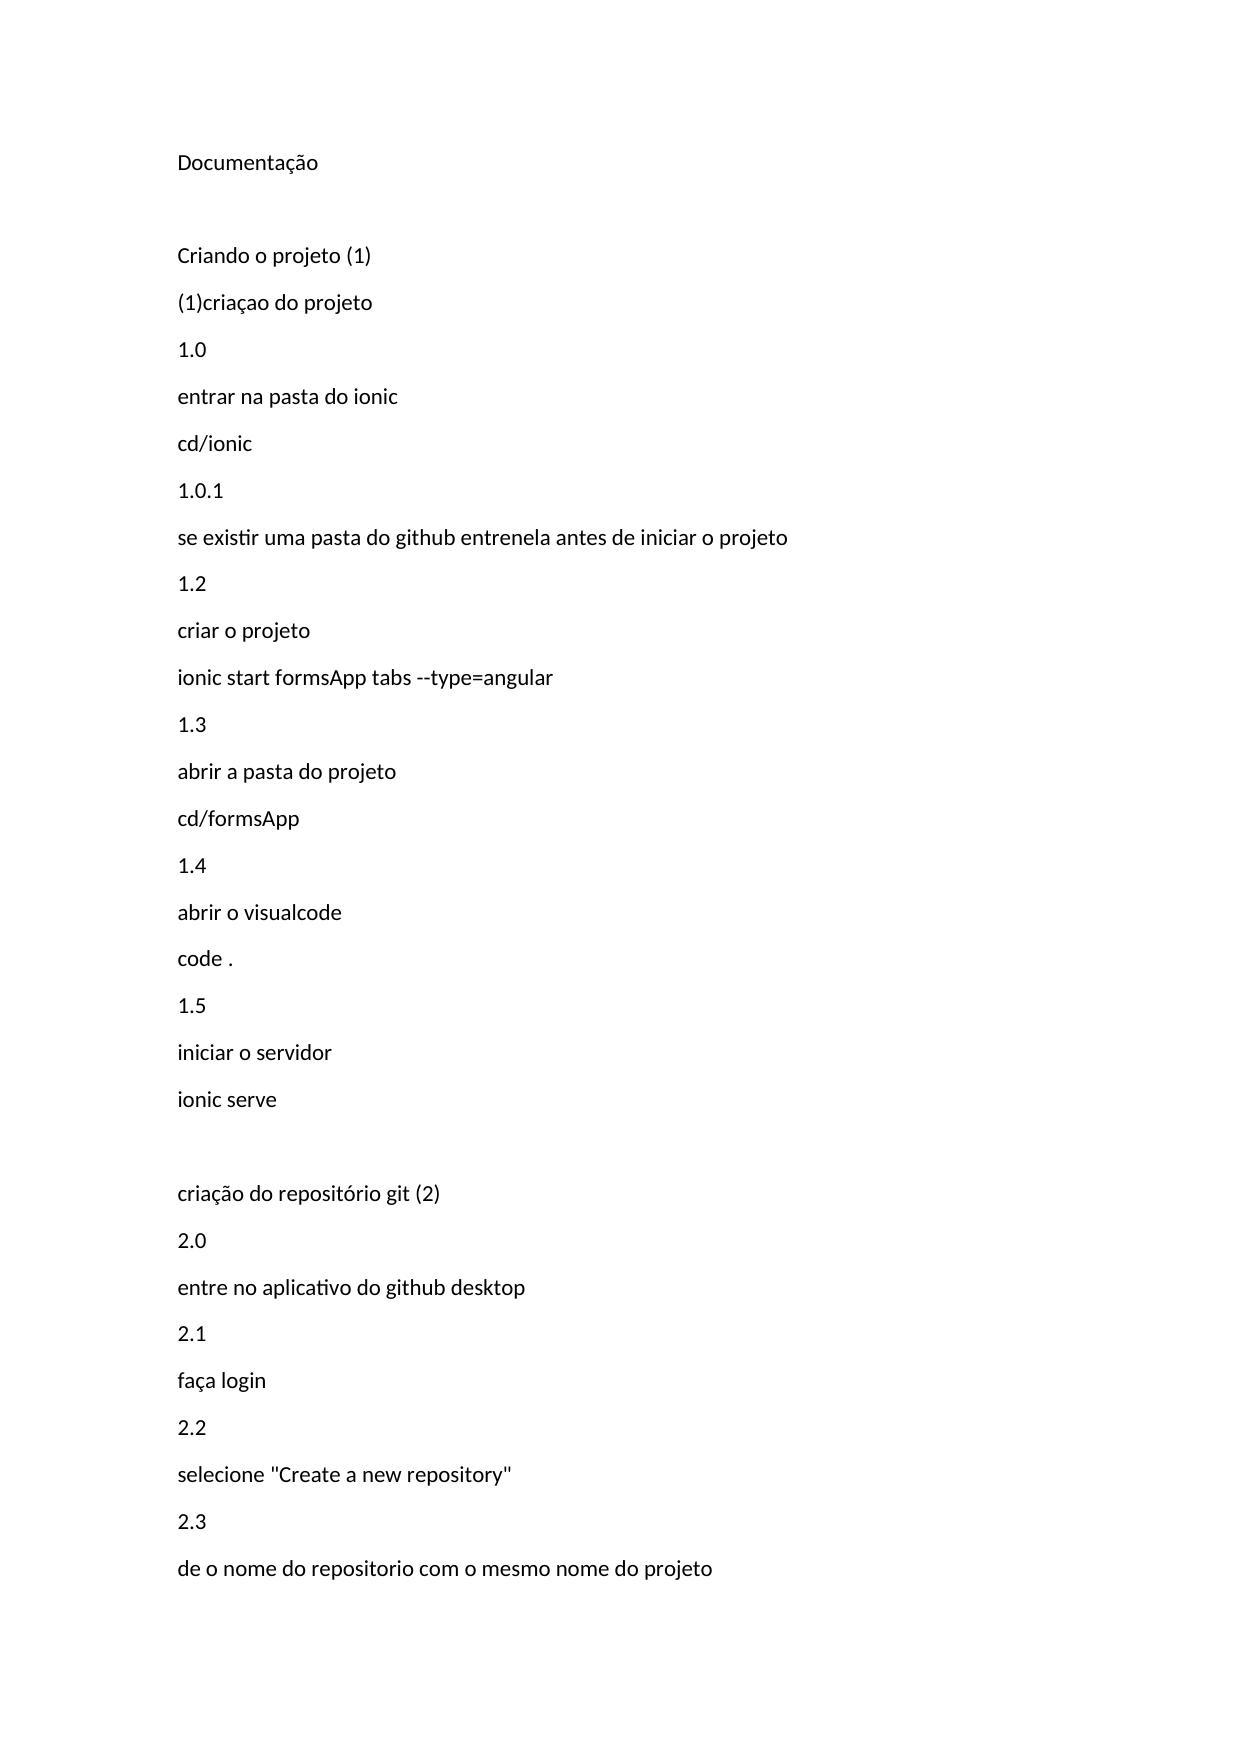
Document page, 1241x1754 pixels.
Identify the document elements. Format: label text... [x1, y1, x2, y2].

text faça login [177, 1366, 1063, 1394]
text 2.0 [177, 1226, 1063, 1254]
text de o nome do repositorio com o mesmo nome do projeto [177, 1554, 1063, 1582]
text 1.0 [177, 335, 1063, 363]
text criar o projeto [177, 616, 1063, 644]
text ionic serve [177, 1085, 1063, 1113]
text 1.3 [177, 710, 1063, 738]
text selecione "Create a new repository" [177, 1460, 1063, 1488]
text 2.3 [177, 1507, 1063, 1535]
text criação do repositório git (2) [177, 1179, 1063, 1207]
text (1)criaçao do projeto [177, 288, 1063, 316]
text 1.0.1 [177, 476, 1063, 504]
text se existir uma pasta do github entrenela antes de iniciar o projeto [177, 523, 1063, 551]
text 2.2 [177, 1413, 1063, 1441]
text 2.1 [177, 1319, 1063, 1347]
text iniciar o servidor [177, 1038, 1063, 1066]
text cd/ionic [177, 429, 1063, 457]
text abrir o visualcode [177, 898, 1063, 926]
text 1.2 [177, 569, 1063, 597]
text entrar na pasta do ionic [177, 382, 1063, 410]
text 1.4 [177, 851, 1063, 879]
text code . [177, 944, 1063, 972]
text ionic start formsApp tabs --type=angular [177, 663, 1063, 691]
text 1.5 [177, 991, 1063, 1019]
text cd/formsApp [177, 804, 1063, 832]
text entre no aplicativo do github desktop [177, 1273, 1063, 1301]
text Documentação [177, 148, 1063, 176]
text Criando o projeto (1) [177, 241, 1063, 269]
text abrir a pasta do projeto [177, 757, 1063, 785]
